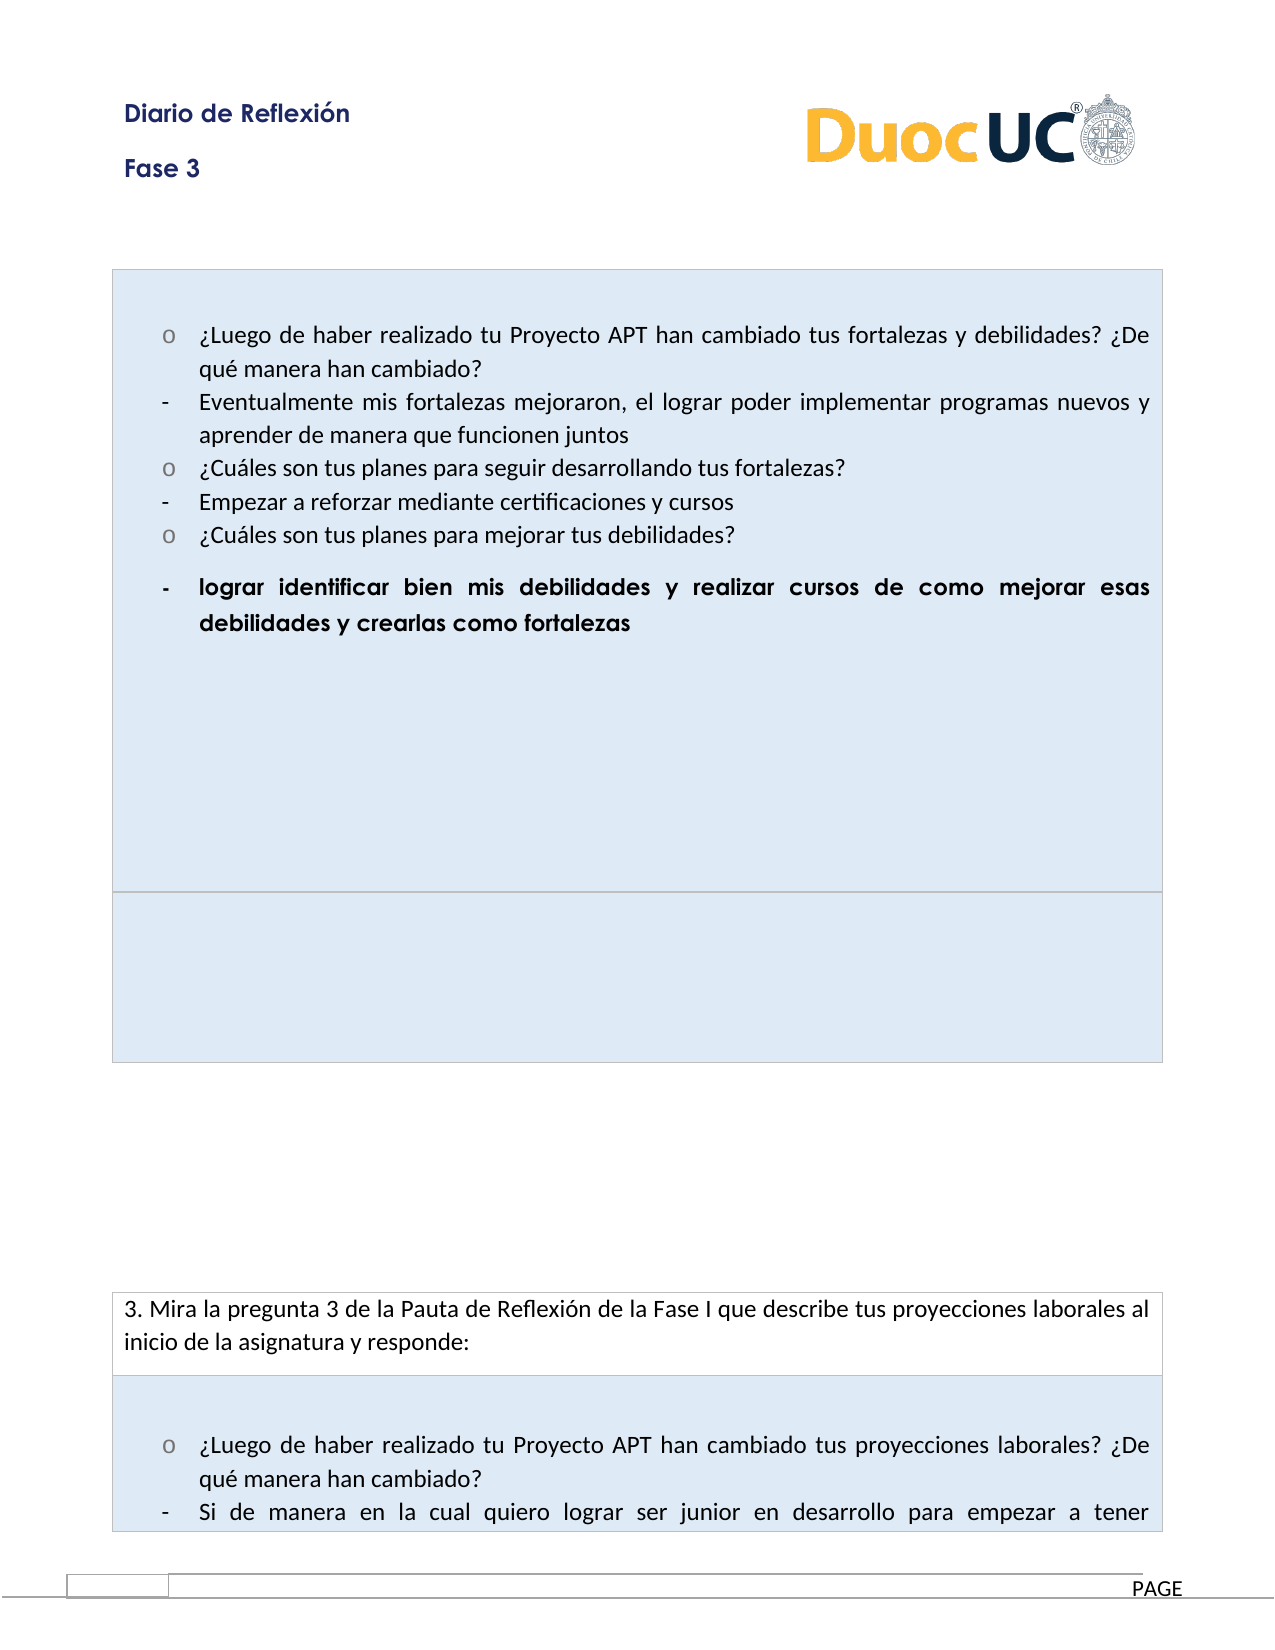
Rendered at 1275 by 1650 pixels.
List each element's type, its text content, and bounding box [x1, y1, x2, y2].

picture [807, 94, 1135, 165]
table_header 3. Mira la pregunta 3 de la Pauta de Reflexión de la Fase I que describe tus proyecciones laborales al inicio de la asignatura y responde: [113, 1293, 1162, 1375]
table_cell [113, 893, 1162, 1062]
table_cell ¿Luego de haber realizado tu Proyecto APT han cambiado tus fortalezas y debilidades? ¿De qué manera han cambiado? Eventualmente mis fortalezas mejoraron, el lograr poder implementar programas nuevos y aprender de manera que funcionen juntos ¿Cuáles son tus planes para seguir desarrollando tus fortalezas? Empezar a reforzar mediante certificaciones y cursos ¿Cuáles son tus planes para mejorar tus debilidades? lograr identificar bien mis debilidades y realizar cursos de como mejorar esas debilidades y crearlas como fortalezas [113, 270, 1162, 891]
